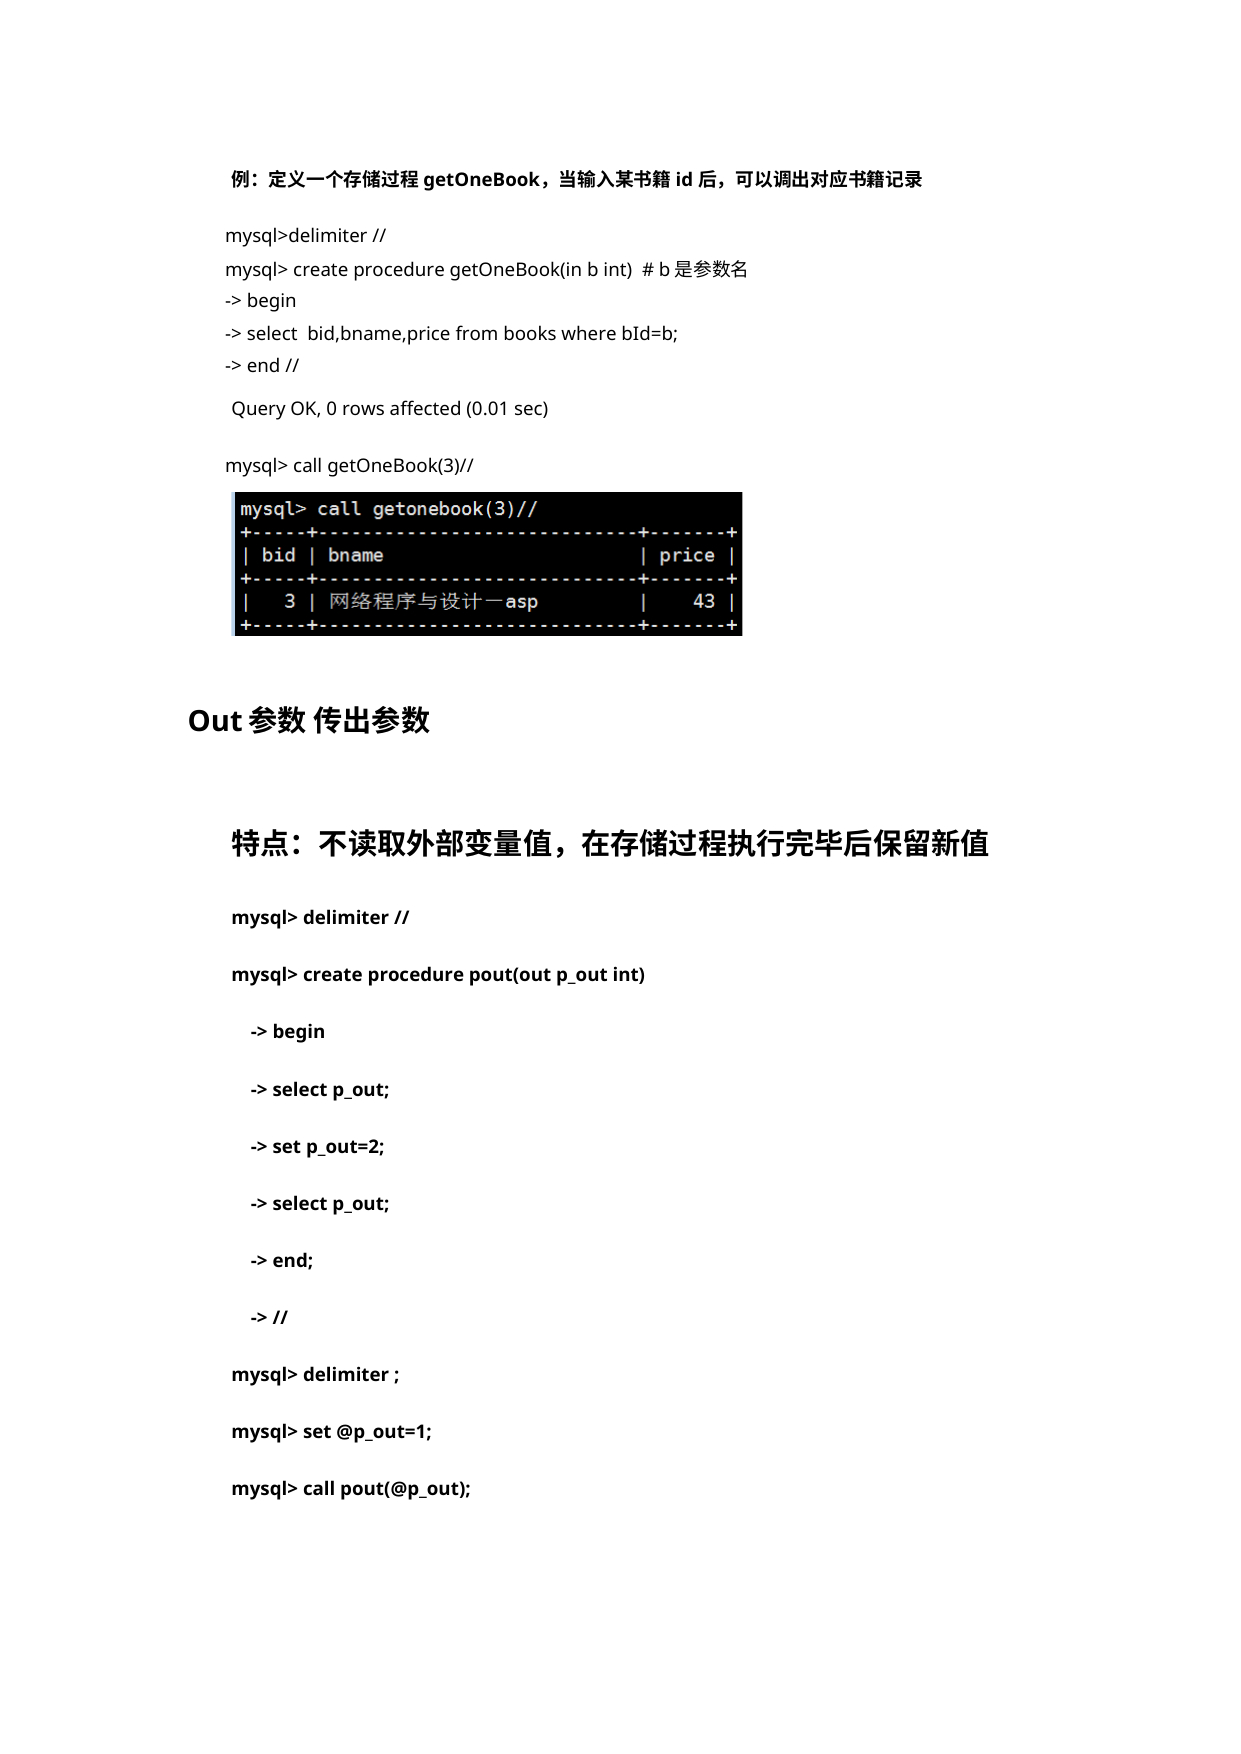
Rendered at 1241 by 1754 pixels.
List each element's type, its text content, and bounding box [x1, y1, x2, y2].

text -> // [187, 1301, 1053, 1333]
text Query OK, 0 rows affected (0.01 sec) [187, 392, 1053, 425]
text 特点：不读取外部变量值，在存储过程执行完毕后保留新值 [187, 809, 1053, 874]
text mysql> call getOneBook(3)// [187, 449, 1053, 482]
text -> begin [187, 1015, 1053, 1048]
text mysql> set @p_out=1; [187, 1415, 1053, 1447]
text -> select bid,bname,price from books where bId=b; [187, 317, 1053, 349]
subtitle Out参数 传出参数 [187, 686, 1053, 751]
text -> end // [187, 349, 1053, 382]
text -> set p_out=2; [187, 1129, 1053, 1162]
picture [231, 492, 743, 636]
text mysql> delimiter ; [187, 1358, 1053, 1390]
text 例：定义一个存储过程 getOneBook，当输入某书籍 id 后，可以调出对应书籍记录 [187, 162, 1053, 194]
text -> begin [187, 284, 1053, 317]
text mysql> create procedure pout(out p_out int) [187, 958, 1053, 991]
text -> end; [187, 1244, 1053, 1276]
text mysql> delimiter // [187, 901, 1053, 934]
text mysql> call pout(@p_out); [187, 1472, 1053, 1504]
text -> select p_out; [187, 1187, 1053, 1219]
text mysql>delimiter // [187, 219, 1053, 252]
text mysql> create procedure getOneBook(in b int) # b是参数名 [187, 252, 1053, 284]
text -> select p_out; [187, 1072, 1053, 1105]
